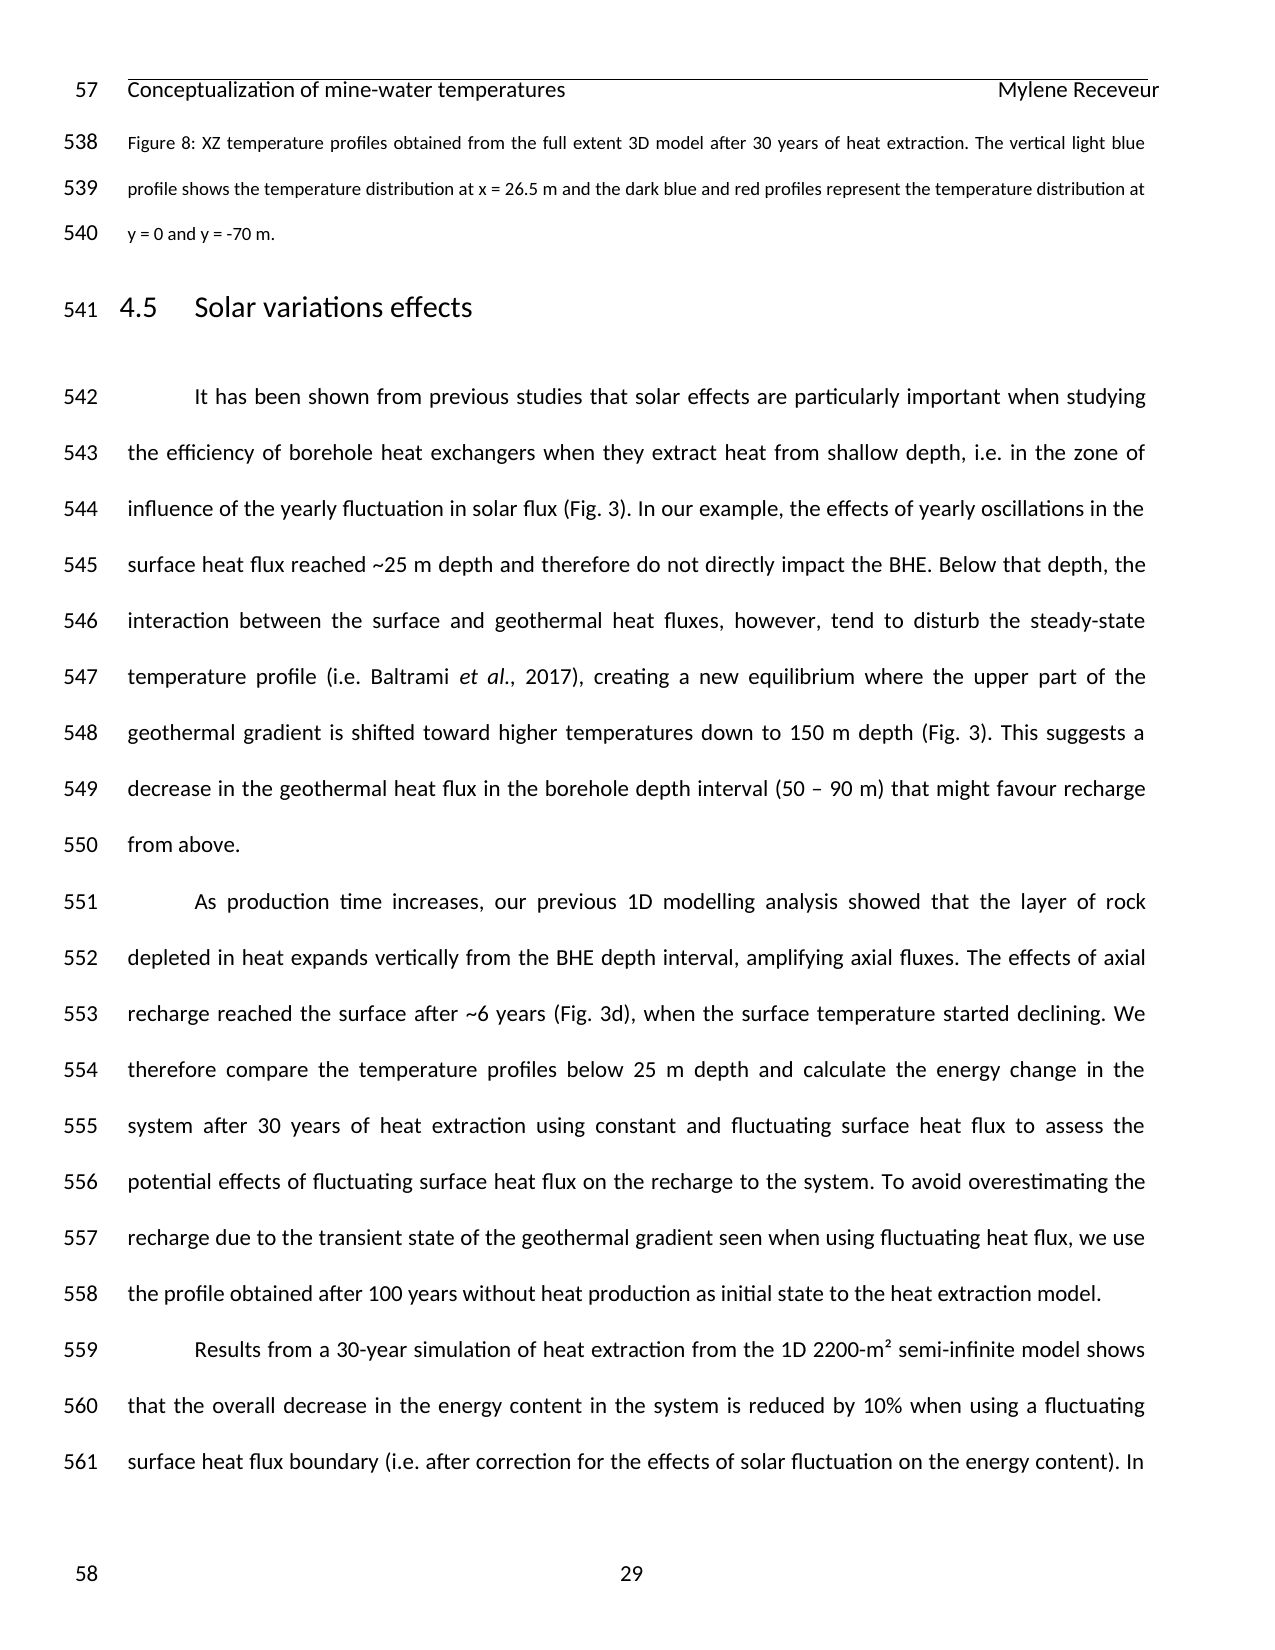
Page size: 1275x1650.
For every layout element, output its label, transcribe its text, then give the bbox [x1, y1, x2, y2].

text Figure 8: XZ temperature profiles obtained from the full extent 3D model after 30 years of heat extraction. The vertical light blue profile shows the temperature distribution at x = 26.5 m and the dark blue and red profiles represent the temperature distribution at y = 0 and y = -70 m. [127, 131, 1147, 245]
text It has been shown from previous studies that solar effects are particularly important when studying the efficiency of borehole heat exchangers when they extract heat from shallow depth, i.e. in the zone of influence of the yearly fluctuation in solar flux (Fig. 3). In our example, the effects of yearly oscillations in the surface heat flux reached ~25 m depth and therefore do not directly impact the BHE. Below that depth, the interaction between the surface and geothermal heat fluxes, however, tend to disturb the steady-state temperature profile (i.e. Baltrami et al., 2017), creating a new equilibrium where the upper part of the geothermal gradient is shifted toward higher temperatures down to 150 m depth (Fig. 3). This suggests a decrease in the geothermal heat flux in the borehole depth interval (50 – 90 m) that might favour recharge from above. [127, 382, 1147, 858]
subtitle Solar variations effects [119, 288, 1147, 325]
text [127, 1335, 1147, 1476]
text As production time increases, our previous 1D modelling analysis showed that the layer of rock depleted in heat expands vertically from the BHE depth interval, amplifying axial fluxes. The effects of axial recharge reached the surface after ~6 years (Fig. 3d), when the surface temperature started declining. We therefore compare the temperature profiles below 25 m depth and calculate the energy change in the system after 30 years of heat extraction using constant and fluctuating surface heat flux to assess the potential effects of fluctuating surface heat flux on the recharge to the system. To avoid overestimating the recharge due to the transient state of the geothermal gradient seen when using fluctuating heat flux, we use the profile obtained after 100 years without heat production as initial state to the heat extraction model. [127, 887, 1147, 1307]
